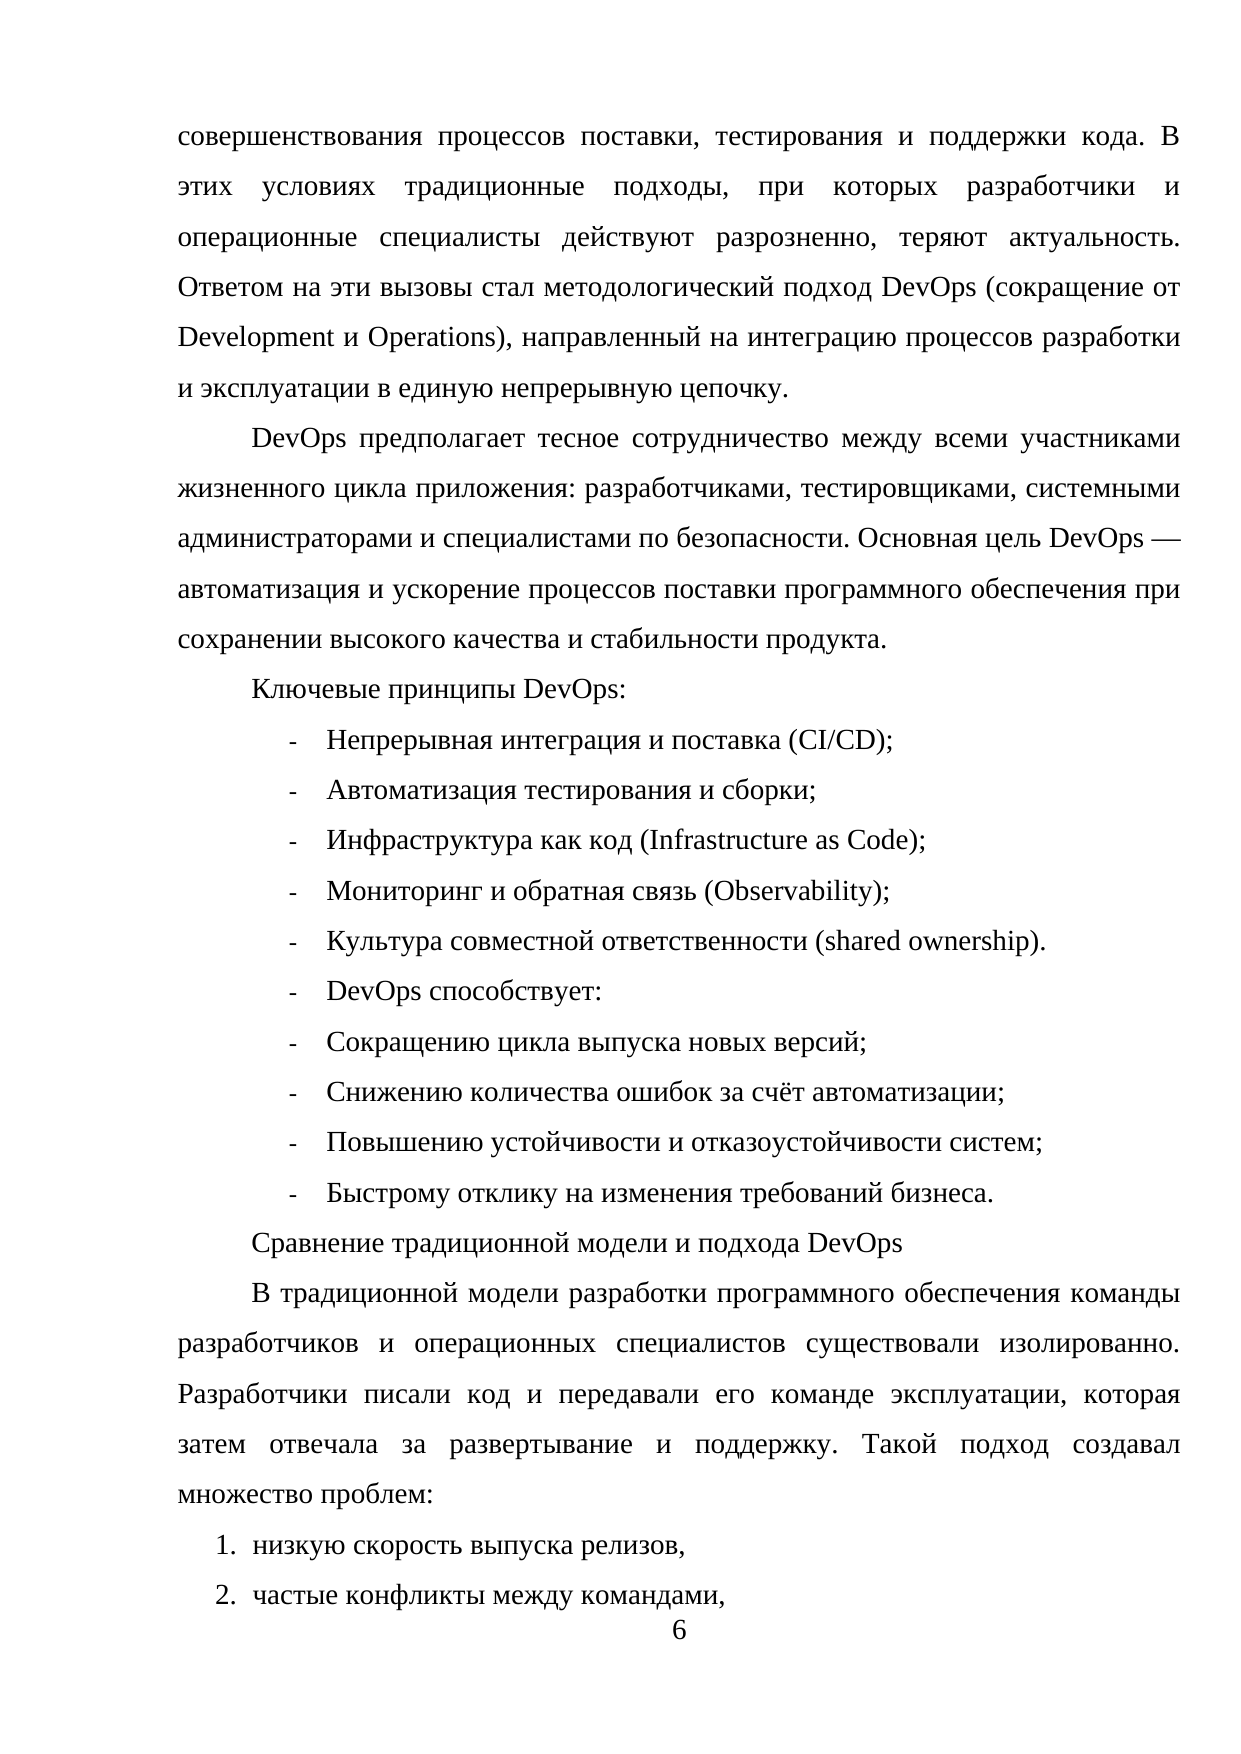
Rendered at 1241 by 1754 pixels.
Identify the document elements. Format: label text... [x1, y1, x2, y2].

list низкую скорость выпуска релизов, [215, 1527, 1181, 1560]
list Культура совместной ответственности (shared ownership). [288, 923, 1181, 957]
text Ключевые принципы DevOps: [177, 672, 1181, 705]
text DevOps предполагает тесное сотрудничество между всеми участниками жизненного цикла приложения: разработчиками, тестировщиками, системными администраторами и специалистами по безопасности. Основная цель DevOps — автоматизация и ускорение процессов поставки программного обеспечения при сохранении высокого качества и стабильности продукта. [177, 420, 1181, 655]
list Инфраструктура как код (Infrastructure as Code); [288, 822, 1181, 856]
list DevOps способствует: [288, 973, 1181, 1007]
list Сокращению цикла выпуска новых версий; [288, 1024, 1181, 1057]
list Снижению количества ошибок за счёт автоматизации; [288, 1074, 1181, 1108]
list Непрерывная интеграция и поставка (CI/CD); [288, 722, 1181, 755]
list Автоматизация тестирования и сборки; [288, 772, 1181, 806]
list частые конфликты между командами, [215, 1577, 1181, 1611]
text В традиционной модели разработки программного обеспечения команды разработчиков и операционных специалистов существовали изолированно. Разработчики писали код и передавали его команде эксплуатации, которая затем отвечала за развертывание и поддержку. Такой подход создавал множество проблем: [177, 1275, 1181, 1510]
list Быстрому отклику на изменения требований бизнеса. [288, 1175, 1181, 1208]
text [177, 118, 1181, 403]
list Повышению устойчивости и отказоустойчивости систем; [288, 1124, 1181, 1158]
text Сравнение традиционной модели и подхода DevOps [177, 1225, 1181, 1258]
list Мониторинг и обратная связь (Observability); [288, 873, 1181, 906]
